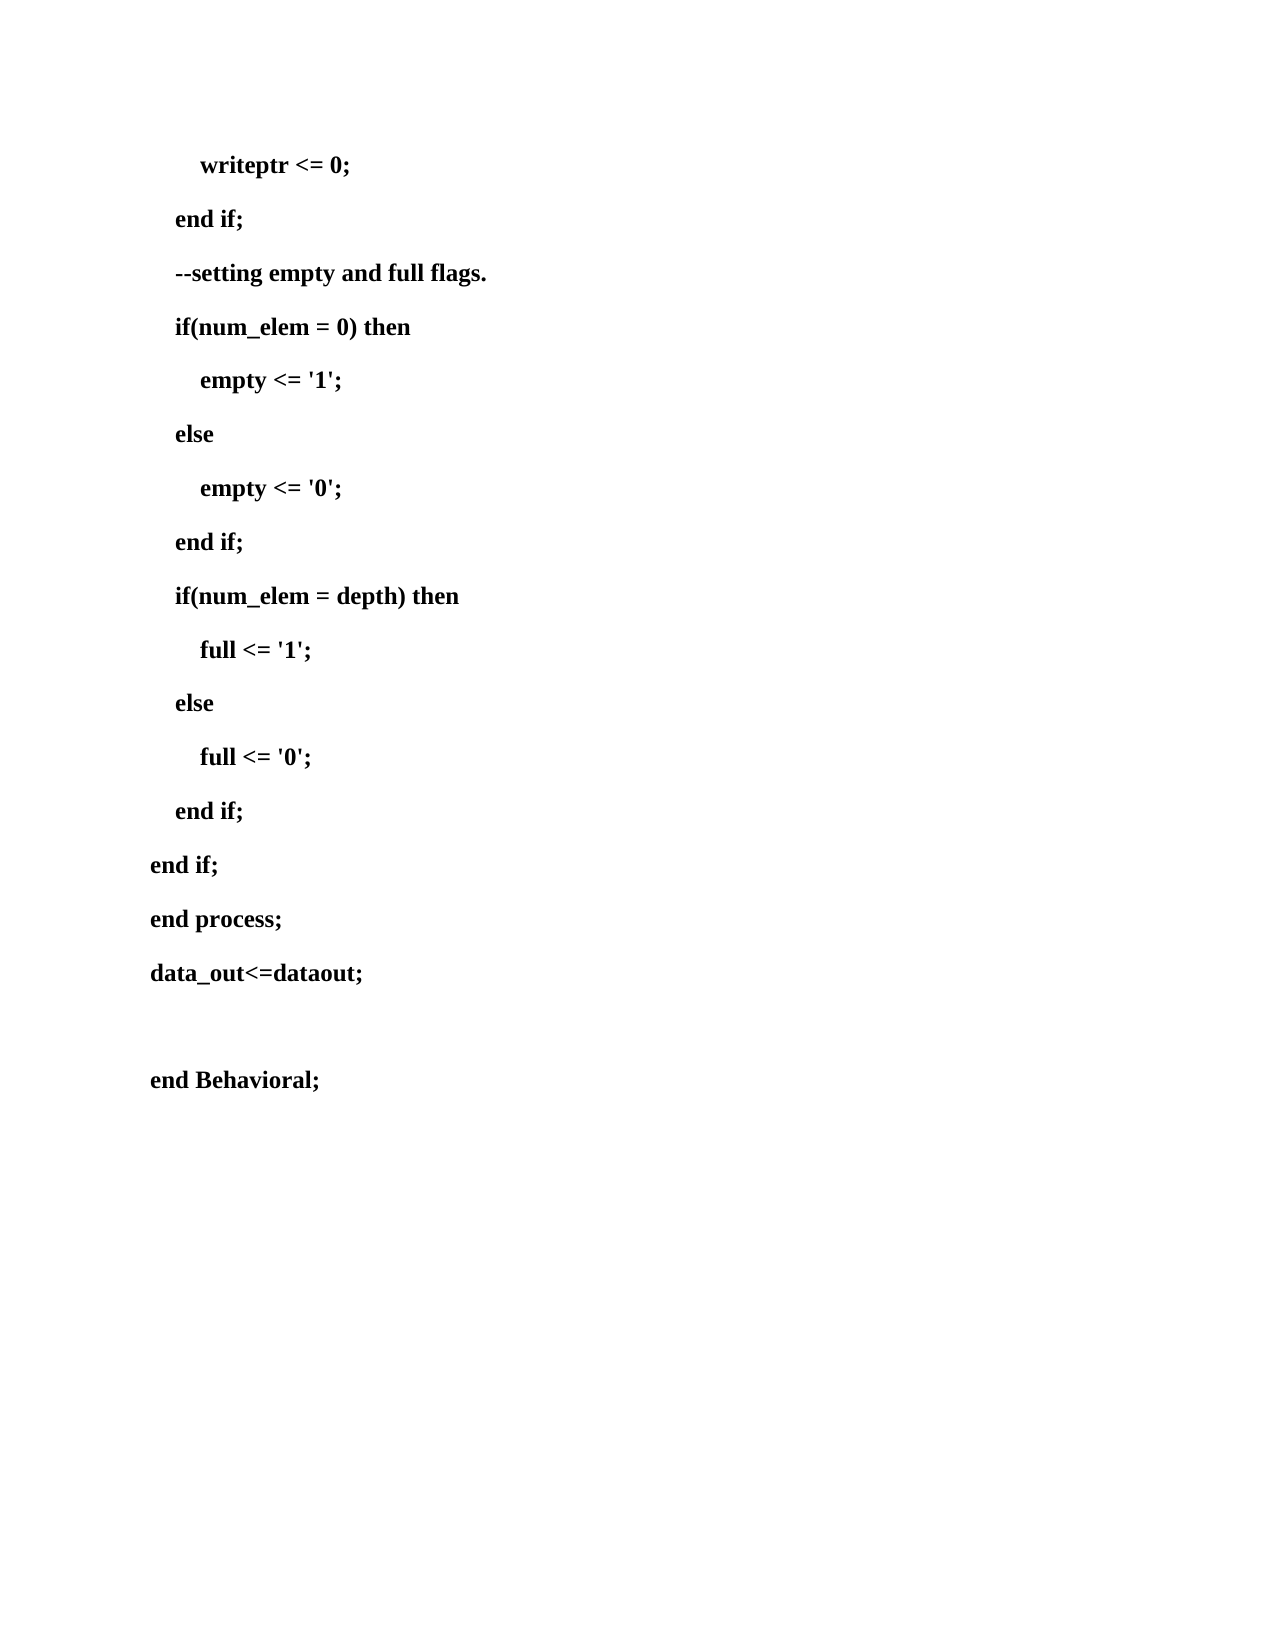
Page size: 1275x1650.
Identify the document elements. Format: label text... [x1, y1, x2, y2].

text end process; [150, 904, 1125, 933]
text empty <= '0'; [150, 473, 1125, 502]
text end if; [150, 850, 1125, 879]
text else [150, 419, 1125, 448]
text if(num_elem = 0) then [150, 312, 1125, 340]
text end if; [150, 527, 1125, 556]
text end if; [150, 796, 1125, 825]
text end Behavioral; [150, 1066, 1125, 1094]
text if(num_elem = depth) then [150, 581, 1125, 609]
text writeptr <= 0; [150, 150, 1125, 179]
text data_out<=dataout; [150, 958, 1125, 987]
text full <= '0'; [150, 742, 1125, 771]
text full <= '1'; [150, 635, 1125, 663]
text end if; [150, 204, 1125, 233]
text --setting empty and full flags. [150, 258, 1125, 286]
text empty <= '1'; [150, 365, 1125, 394]
text else [150, 688, 1125, 717]
